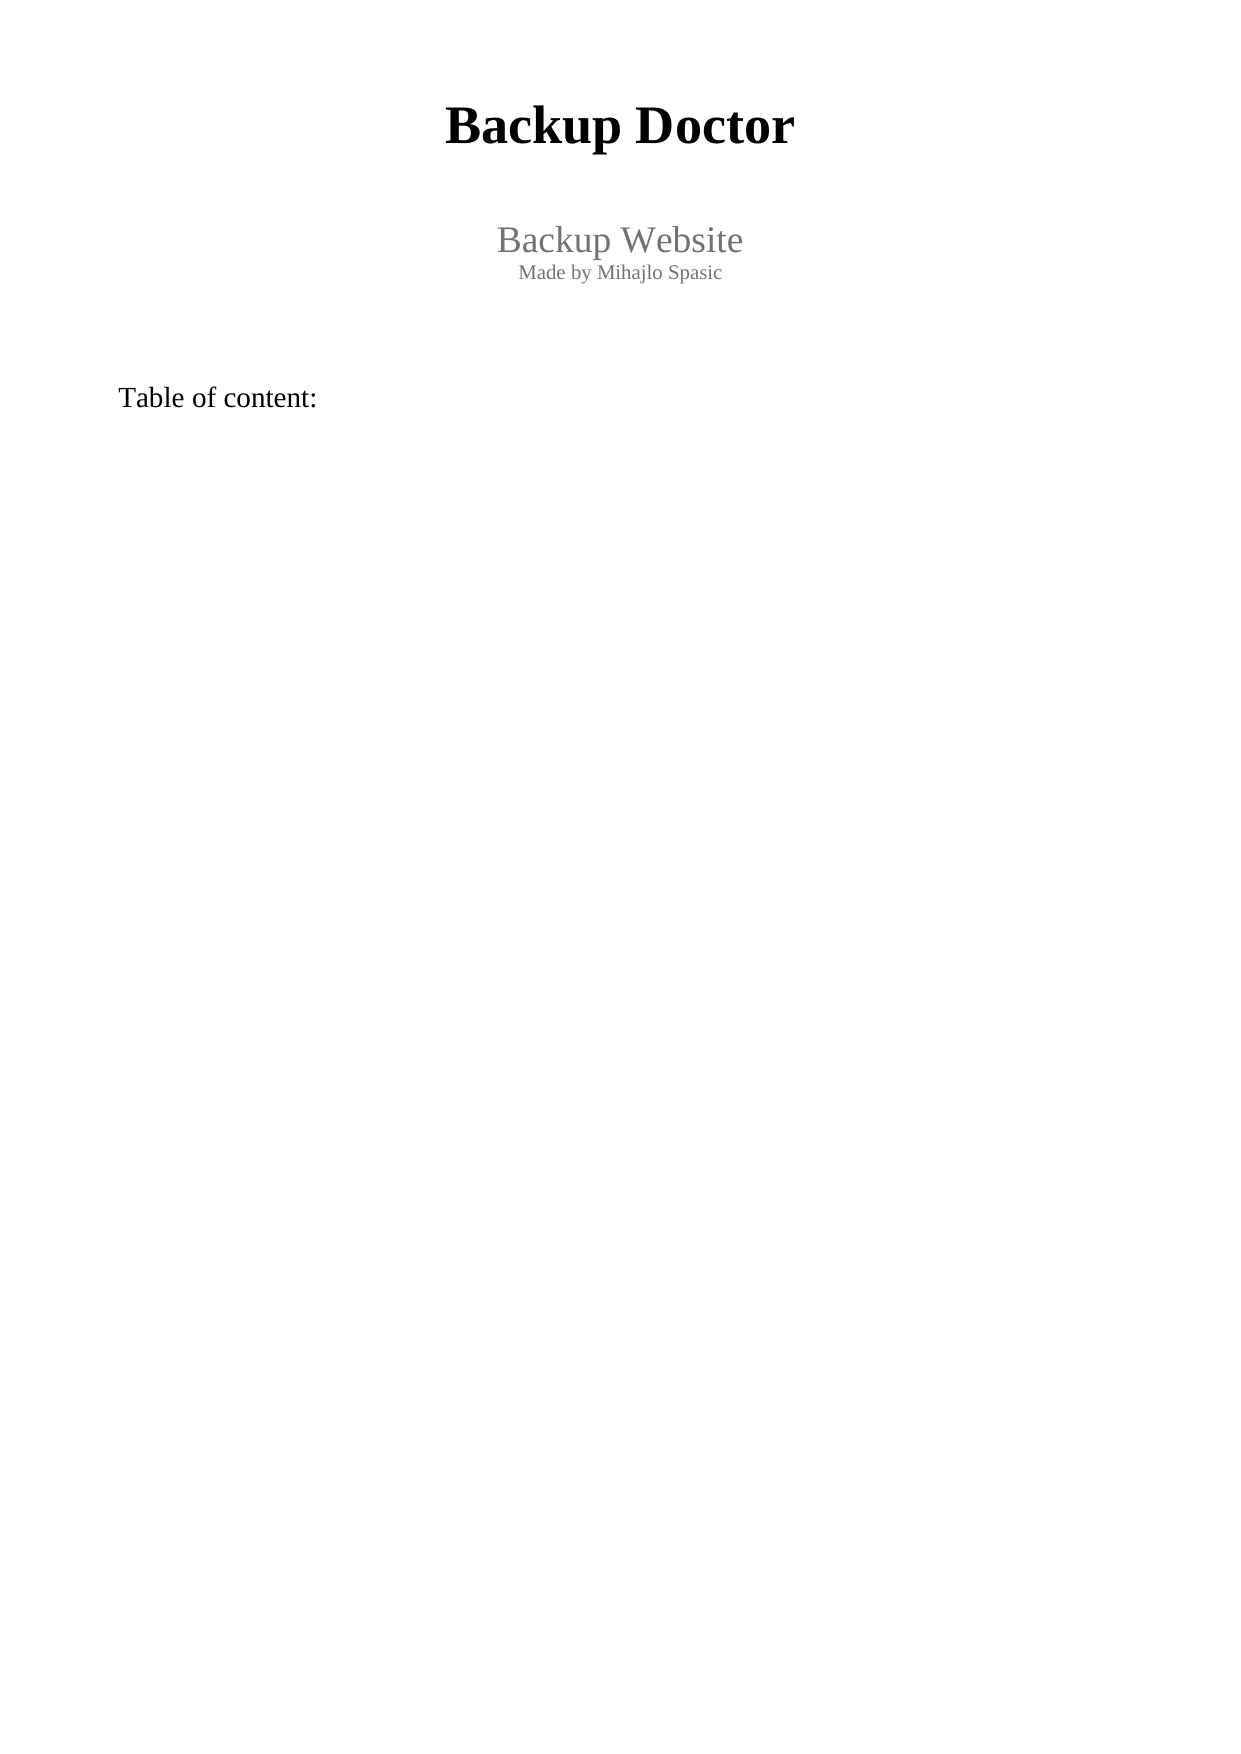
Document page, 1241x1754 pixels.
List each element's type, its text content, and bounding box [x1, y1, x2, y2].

text Table of content: [118, 381, 1122, 414]
text Backup Website [118, 217, 1122, 260]
text Made by Mihajlo Spasic [118, 260, 1122, 284]
text Backup Doctor [118, 93, 1122, 155]
